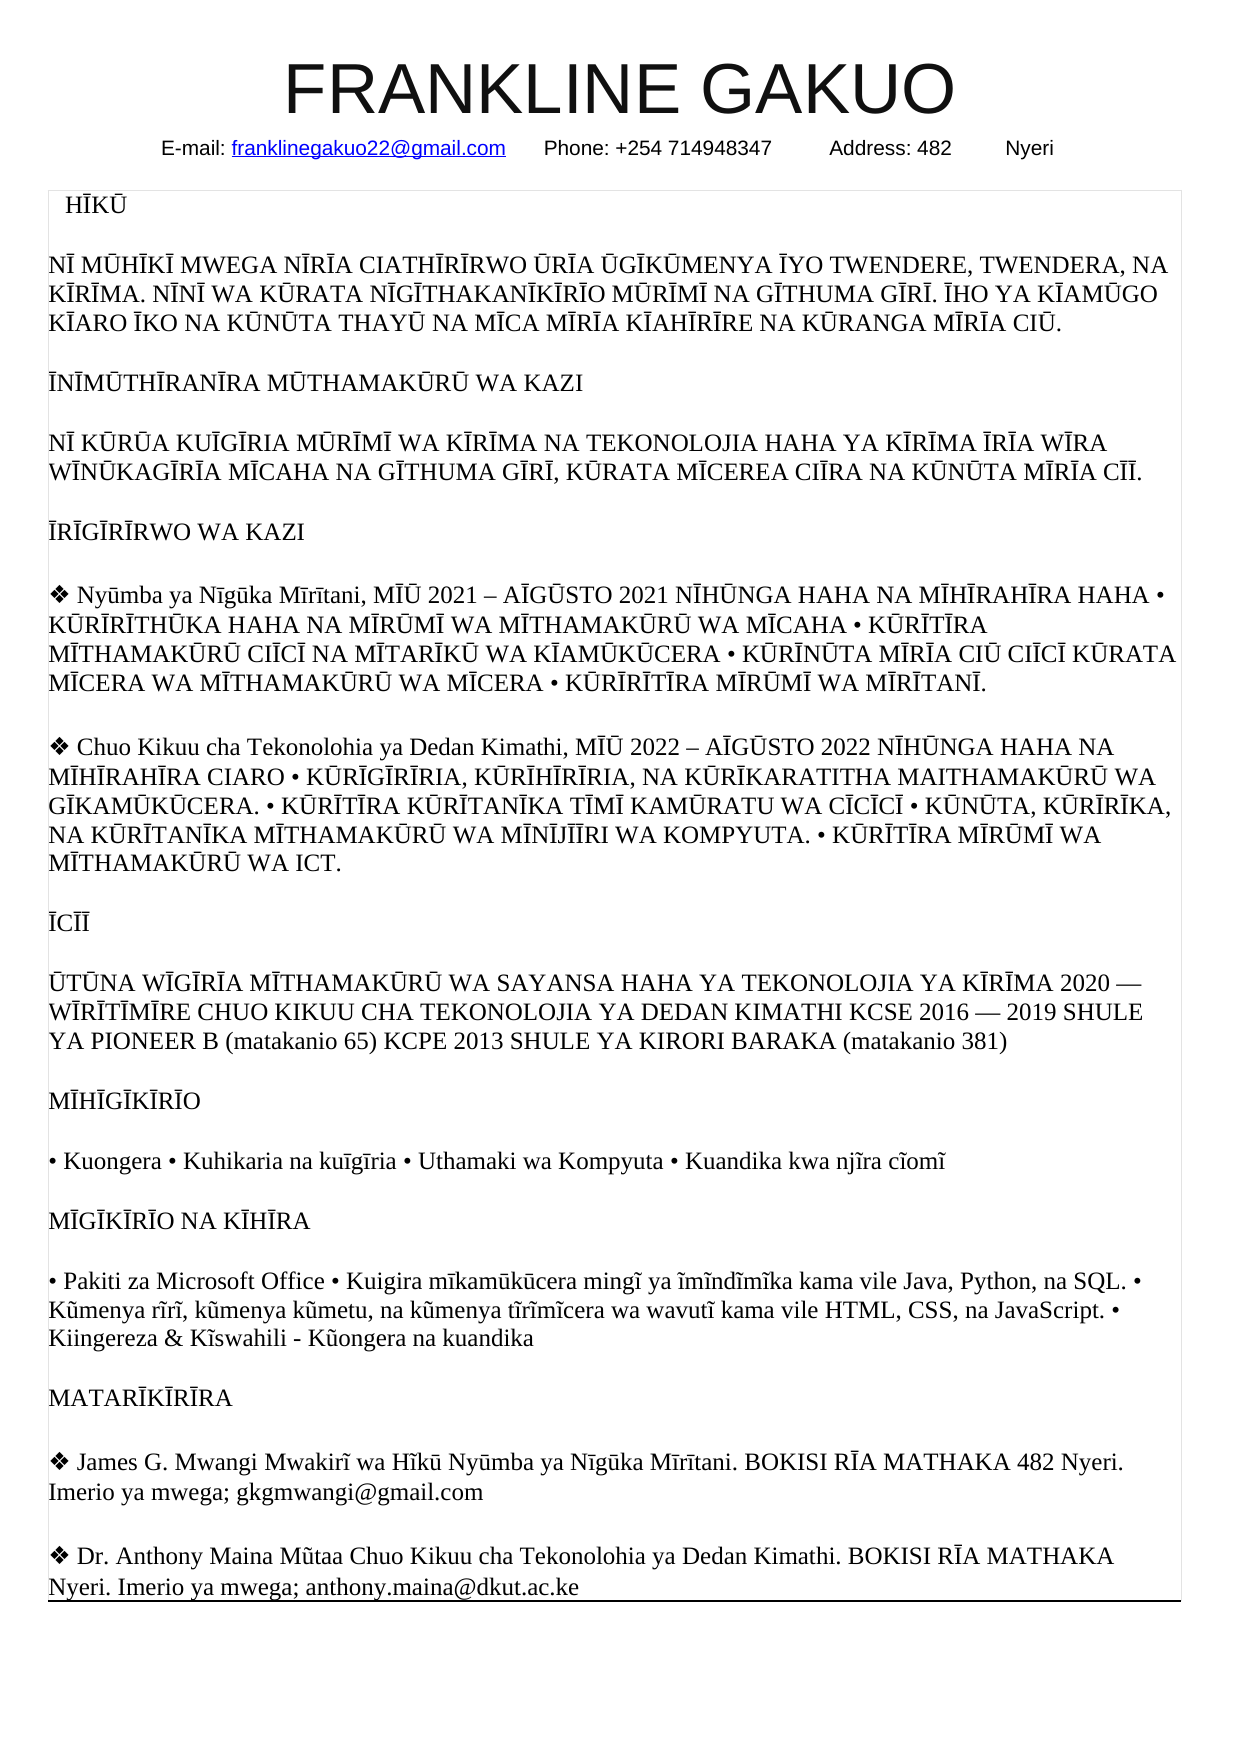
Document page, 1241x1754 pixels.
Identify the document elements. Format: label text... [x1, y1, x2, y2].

text • Pakiti za Microsoft Office • Kuigira mīkamūkūcera mingĩ ya ĩmĩndĩmĩka kama vile Java, Python, na SQL. • Kũmenya rĩrĩ, kũmenya kũmetu, na kũmenya tĩrĩmĩcera wa wavutĩ kama vile HTML, CSS, na JavaScript. • Kiingereza & Kĩswahili - Kũongera na kuandika [49, 1265, 1181, 1352]
text ĪRĪGĪRĪRWO WA KAZI [49, 516, 1181, 545]
text ❖ Chuo Kikuu cha Tekonolohia ya Dedan Kimathi, MĪŪ 2022 – AĪGŪSTO 2022 NĪHŪNGA HAHA NA MĪHĪRAHĪRA CIARO • KŪRĪGĪRĪRIA, KŪRĪHĪRĪRIA, NA KŪRĪKARATITHA MAITHAMAKŪRŪ WA GĪKAMŪKŪCERA. • KŪRĪTĪRA KŪRĪTANĪKA TĪMĪ KAMŪRATU WA CĪCĪCĪ • KŪNŪTA, KŪRĪRĪKA, NA KŪRĪTANĪKA MĪTHAMAKŪRŪ WA MĪNĪJĪĪRI WA KOMPYUTA. • KŪRĪTĪRA MĪRŪMĪ WA MĪTHAMAKŪRŪ WA ICT. [49, 728, 1181, 877]
text ❖ Dr. Anthony Maina Mũtaa Chuo Kikuu cha Tekonolohia ya Dedan Kimathi. BOKISI RĪA MATHAKA Nyeri. Imerio ya mwega; anthony.maina@dkut.ac.ke [49, 1537, 1181, 1600]
text • Kuongera • Kuhikaria na kuīgīria • Uthamaki wa Kompyuta • Kuandika kwa njĩra cĩomĩ [49, 1145, 1181, 1175]
text ❖ Nyūmba ya Nīgūka Mīrītani, MĪŪ 2021 – AĪGŪSTO 2021 NĪHŪNGA HAHA NA MĪHĪRAHĪRA HAHA • KŪRĪRĪTHŪKA HAHA NA MĪRŪMĪ WA MĪTHAMAKŪRŪ WA MĪCAHA • KŪRĪTĪRA MĪTHAMAKŪRŪ CIĪCĪ NA MĪTARĪKŪ WA KĪAMŪKŪCERA • KŪRĪNŪTA MĪRĪA CIŪ CIĪCĪ KŪRATA MĪCERA WA MĪTHAMAKŪRŪ WA MĪCERA • KŪRĪRĪTĪRA MĪRŪMĪ WA MĪRĪTANĪ. [49, 576, 1181, 697]
text ❖ James G. Mwangi Mwakirĩ wa Hĩkū Nyūmba ya Nīgūka Mīrītani. BOKISI RĪA MATHAKA 482 Nyeri. Imerio ya mwega; gkgmwangi@gmail.com [49, 1443, 1181, 1506]
text E-mail: franklinegakuo22@gmail.com Phone: +254 714948347 Address: 482 Nyeri [48, 135, 1181, 159]
text ĪCĪĪ [49, 908, 1181, 937]
text FRANKLINE GAKUO [59, 47, 1181, 129]
text NĪ KŪRŪA KUĪGĪRIA MŪRĪMĪ WA KĪRĪMA NA TEKONOLOJIA HAHA YA KĪRĪMA ĪRĪA WĪRA WĪNŪKAGĪRĪA MĪCAHA NA GĪTHUMA GĪRĪ, KŪRATA MĪCEREA CIĪRA NA KŪNŪTA MĪRĪA CĪĪ. [49, 427, 1181, 485]
text HĪKŪ [49, 191, 1181, 219]
text ŪTŪNA WĪGĪRĪA MĪTHAMAKŪRŪ WA SAYANSA HAHA YA TEKONOLOJIA YA KĪRĪMA 2020 — WĪRĪTĪMĪRE CHUO KIKUU CHA TEKONOLOJIA YA DEDAN KIMATHI KCSE 2016 — 2019 SHULE YA PIONEER B (matakanio 65) KCPE 2013 SHULE YA KIRORI BARAKA (matakanio 381) [49, 968, 1181, 1055]
text MĪHĪGĪKĪRĪO [49, 1085, 1181, 1115]
text NĪ MŪHĪKĪ MWEGA NĪRĪA CIATHĪRĪRWO ŪRĪA ŪGĪKŪMENYA ĪYO TWENDERE, TWENDERA, NA KĪRĪMA. NĪNĪ WA KŪRATA NĪGĪTHAKANĪKĪRĪO MŪRĪMĪ NA GĪTHUMA GĪRĪ. ĪHO YA KĪAMŪGO KĪARO ĪKO NA KŪNŪTA THAYŪ NA MĪCA MĪRĪA KĪAHĪRĪRE NA KŪRANGA MĪRĪA CIŪ. [49, 250, 1181, 337]
text MĪGĪKĪRĪO NA KĪHĪRA [49, 1205, 1181, 1235]
text MATARĪKĪRĪRA [49, 1383, 1181, 1412]
text ĪNĪMŪTHĪRANĪRA MŪTHAMAKŪRŪ WA KAZI [49, 367, 1181, 397]
